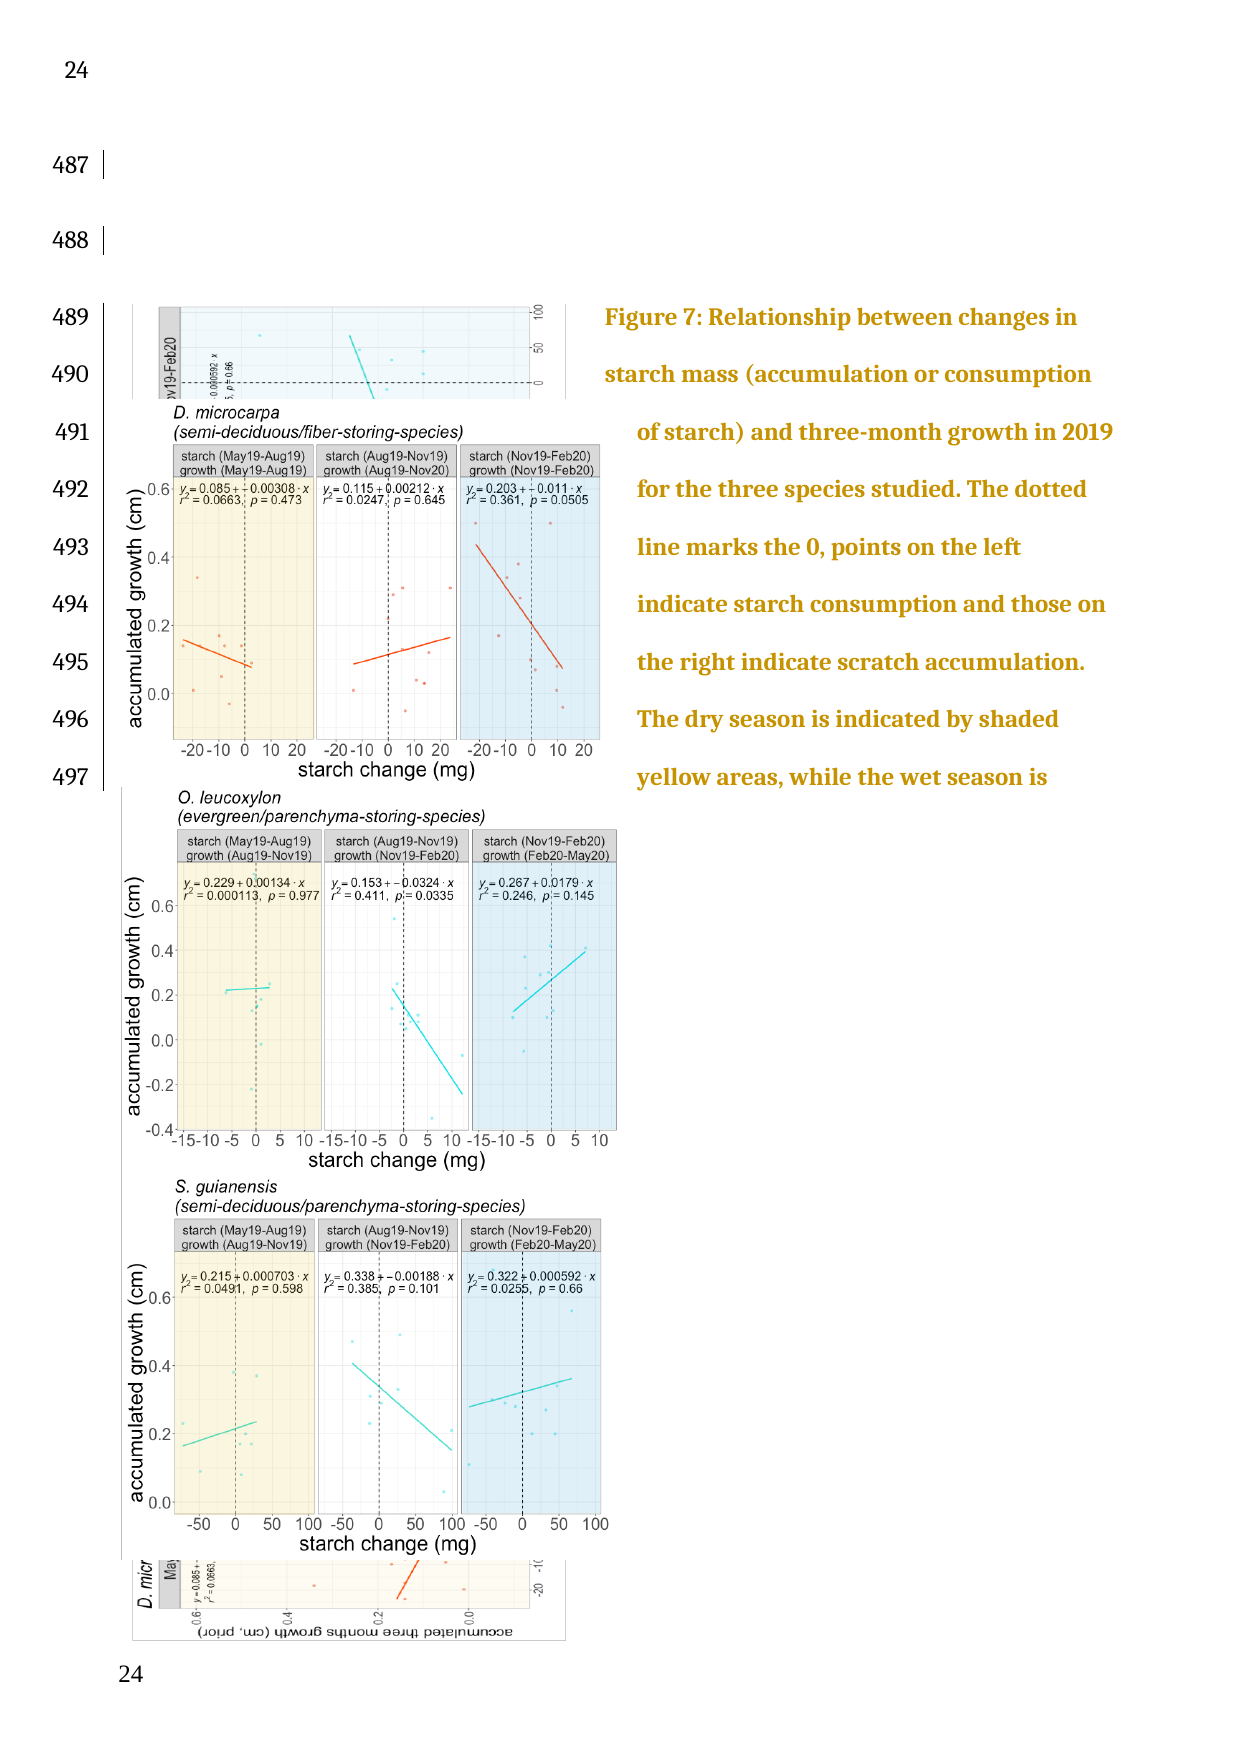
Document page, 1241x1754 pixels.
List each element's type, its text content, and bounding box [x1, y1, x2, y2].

picture [118, 304, 618, 1641]
text Figure 7: Relationship between changes in starch mass (accumulation or consumption of starch) and three-month growth in 2019 for the three species studied. The dotted line marks the 0, points on the left indicate starch consumption and those on the right indicate scratch accumulation. The dry season is indicated by shaded yellow areas, while the wet season is indicatedby shaded blue areas. [118, 302, 1117, 791]
